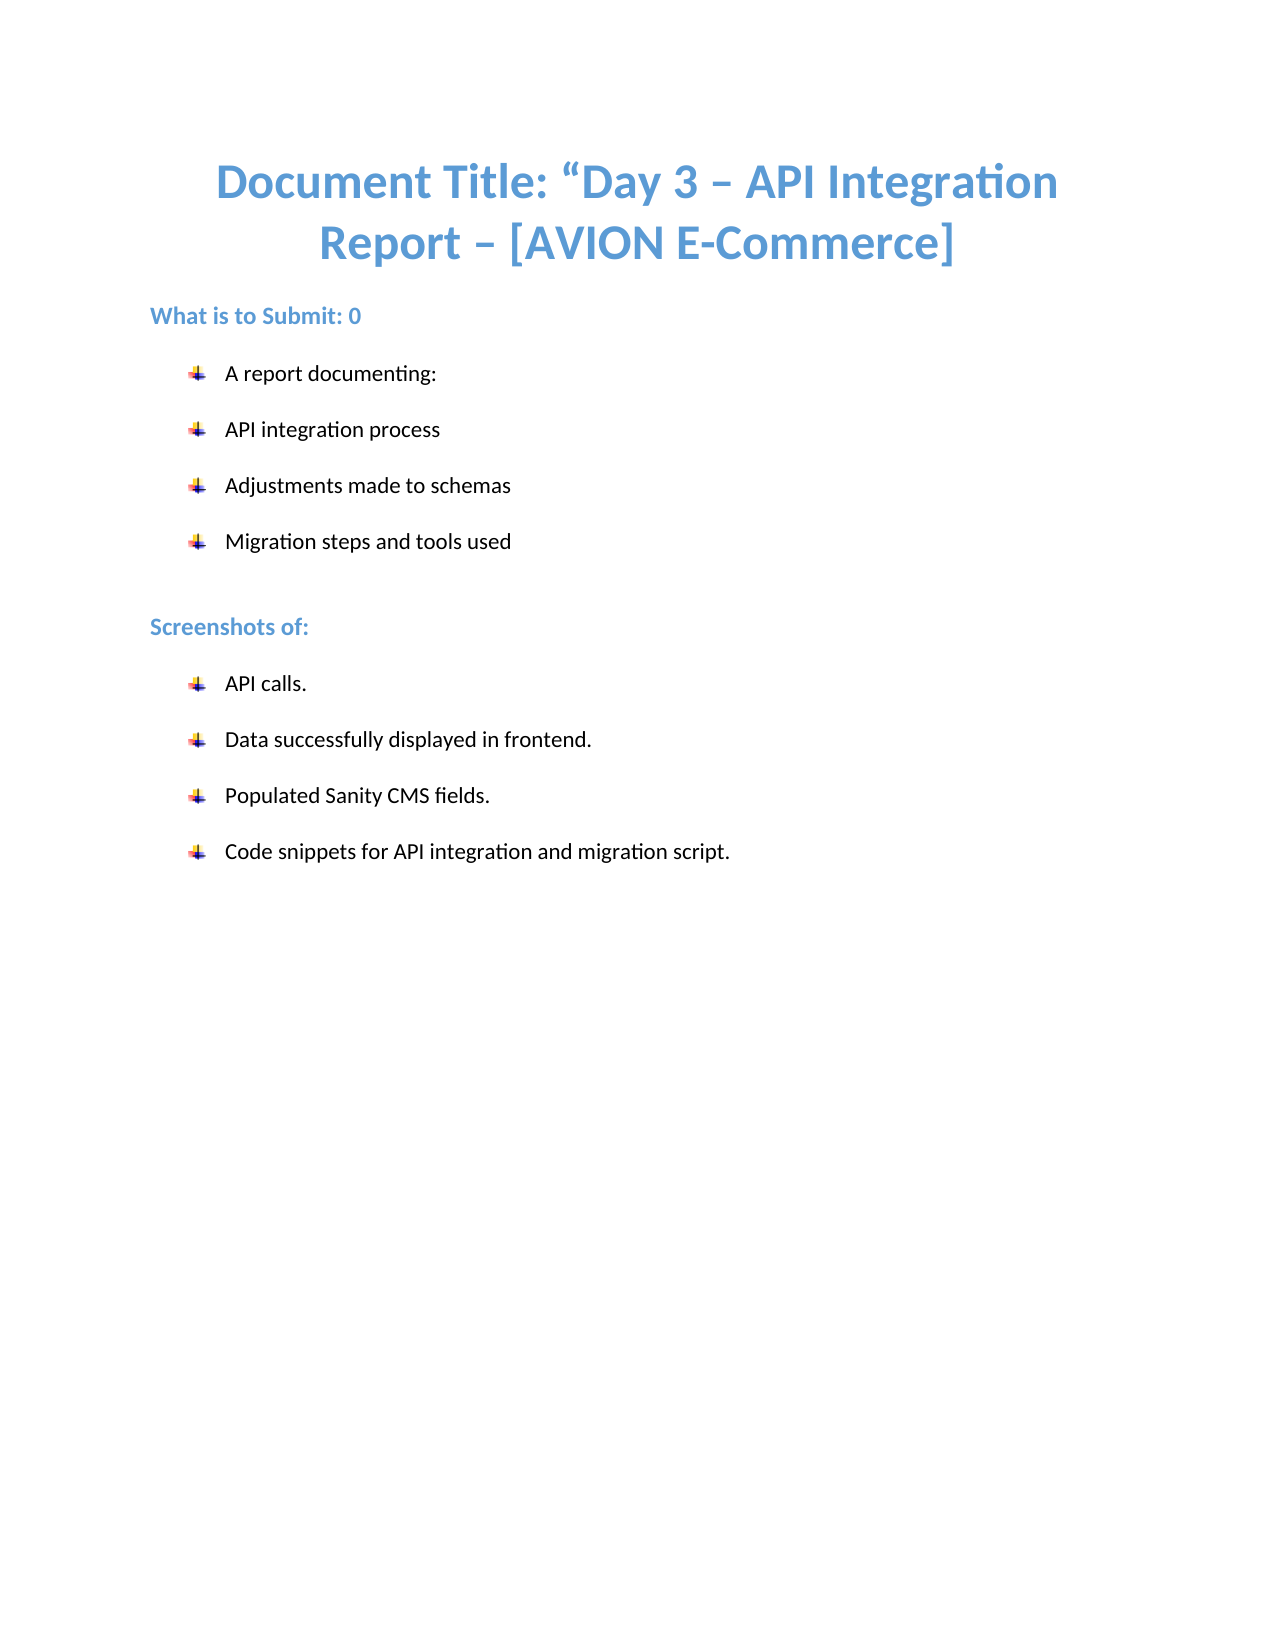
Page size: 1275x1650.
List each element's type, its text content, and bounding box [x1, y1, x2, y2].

picture [188, 675, 206, 692]
text Document Title: “Day 3 – API Integration Report – [AVION E-Commerce] [150, 150, 1125, 272]
list Migration steps and tools used [187, 527, 1125, 555]
picture [188, 532, 206, 550]
picture [188, 364, 206, 381]
list Adjustments made to schemas [187, 471, 1125, 499]
list Data successfully displayed in frontend. [187, 725, 1125, 753]
list API calls. [187, 669, 1125, 697]
picture [188, 787, 206, 804]
list Code snippets for API integration and migration script. [187, 837, 1125, 866]
text What is to Submit: 0 [150, 300, 1125, 331]
picture [188, 420, 206, 437]
picture [188, 731, 206, 748]
picture [188, 843, 206, 860]
list Populated Sanity CMS fields. [187, 781, 1125, 809]
picture [188, 476, 206, 494]
list API integration process [187, 415, 1125, 443]
text Screenshots of: [150, 611, 1125, 641]
list A report documenting: [187, 359, 1125, 387]
